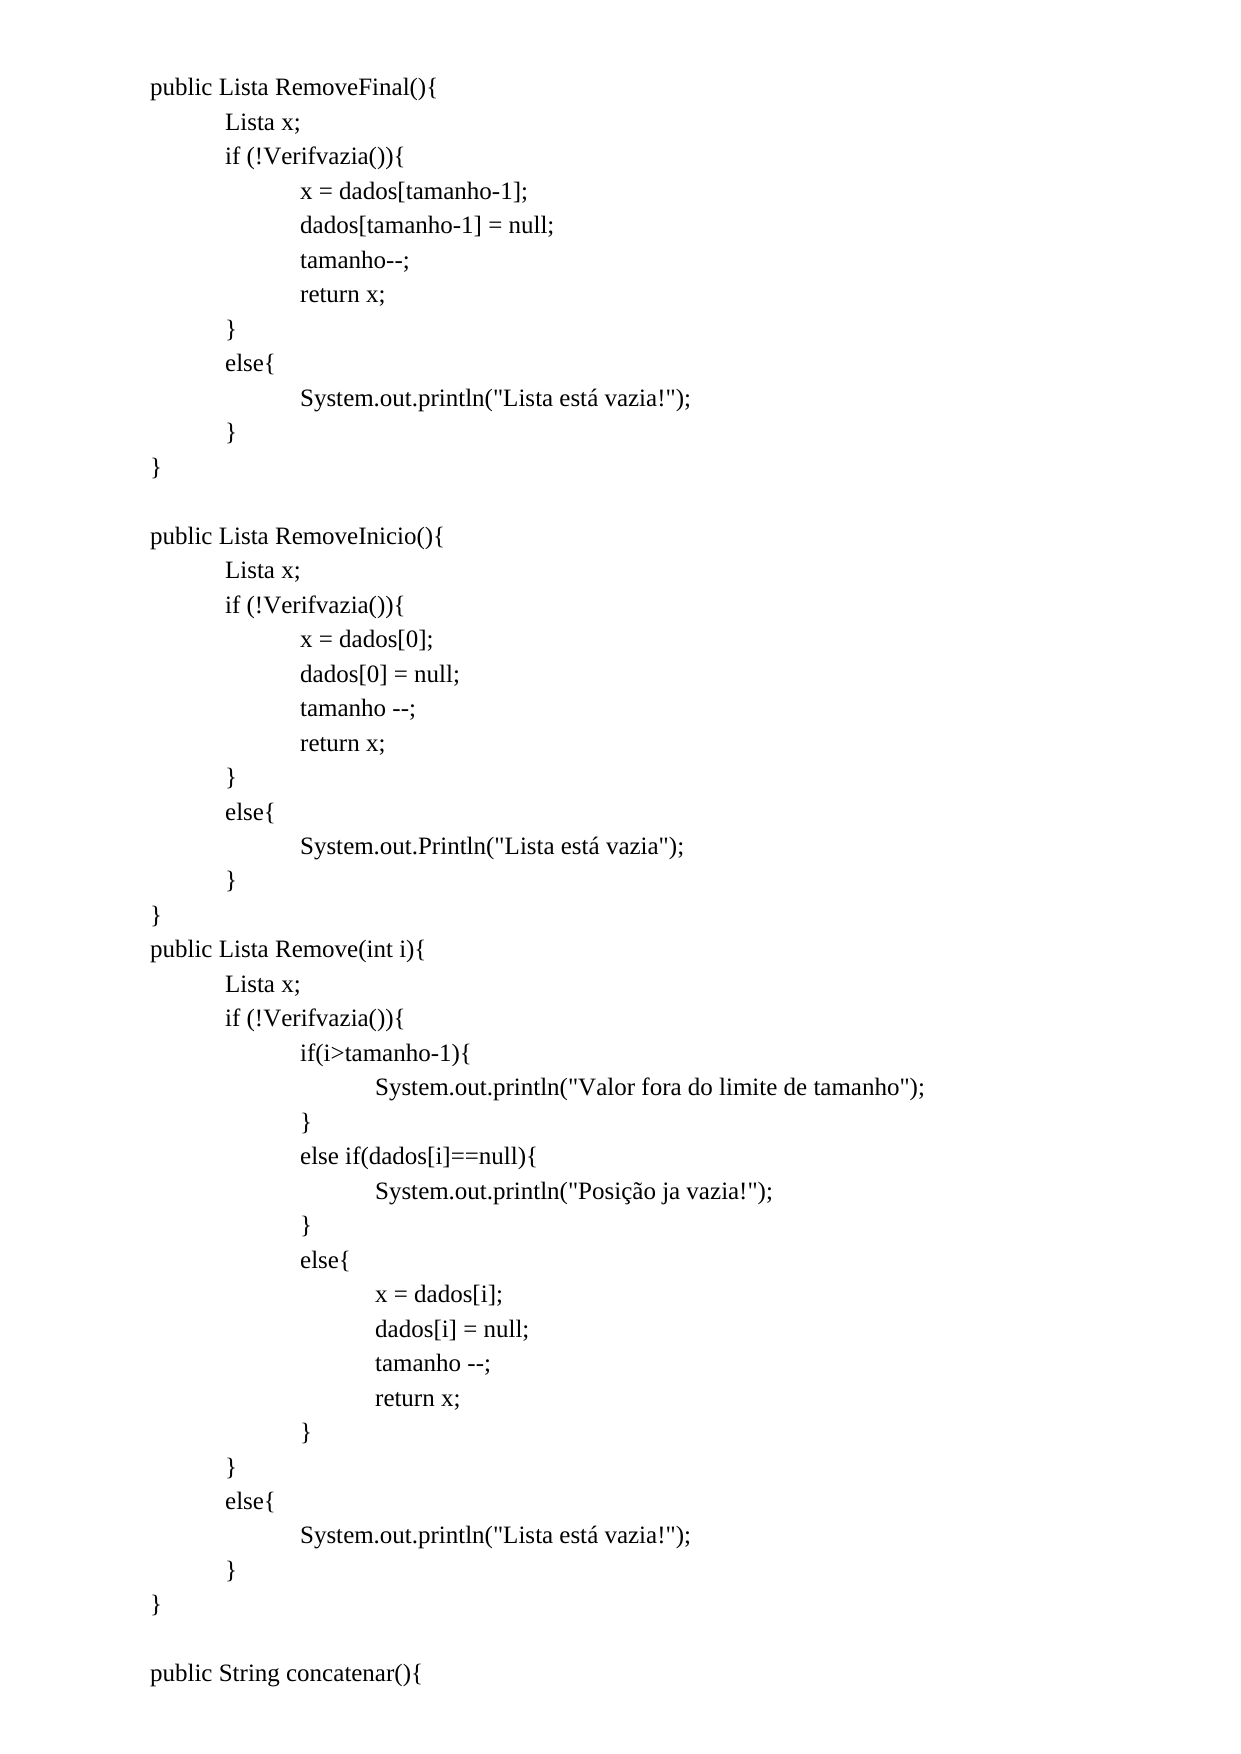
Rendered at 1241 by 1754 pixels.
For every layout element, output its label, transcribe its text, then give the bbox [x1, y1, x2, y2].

text Lista x; [112, 555, 1165, 584]
text if (!Verifvazia()){ [112, 141, 1165, 170]
text } [112, 1452, 1165, 1480]
text public Lista RemoveFinal(){ [112, 72, 1165, 101]
text } [112, 762, 1165, 791]
text x = dados[i]; [112, 1279, 1165, 1308]
text if (!Verifvazia()){ [112, 1003, 1165, 1032]
text System.out.Println("Lista está vazia"); [112, 831, 1165, 860]
text Lista x; [112, 969, 1165, 998]
text } [112, 866, 1165, 894]
text } [112, 1555, 1165, 1584]
text tamanho --; [112, 693, 1165, 722]
text else{ [112, 1245, 1165, 1273]
text dados[i] = null; [112, 1314, 1165, 1342]
text return x; [112, 1383, 1165, 1411]
text x = dados[tamanho-1]; [112, 176, 1165, 205]
text else{ [112, 1486, 1165, 1515]
text } [112, 314, 1165, 343]
text } [112, 1417, 1165, 1446]
text dados[0] = null; [112, 659, 1165, 687]
text dados[tamanho-1] = null; [112, 210, 1165, 239]
text } [112, 1107, 1165, 1136]
text if (!Verifvazia()){ [112, 590, 1165, 618]
text } [112, 452, 1165, 481]
text if(i>tamanho-1){ [112, 1038, 1165, 1067]
text public Lista Remove(int i){ [112, 934, 1165, 963]
text } [112, 900, 1165, 929]
text } [112, 1210, 1165, 1239]
text else if(dados[i]==null){ [112, 1141, 1165, 1170]
text Lista x; [112, 107, 1165, 136]
text } [112, 417, 1165, 446]
text tamanho --; [112, 1348, 1165, 1377]
text x = dados[0]; [112, 624, 1165, 653]
text public String concatenar(){ [112, 1658, 1165, 1687]
text return x; [112, 279, 1165, 308]
text public Lista RemoveInicio(){ [112, 521, 1165, 549]
text tamanho--; [112, 245, 1165, 274]
text System.out.println("Valor fora do limite de tamanho"); [112, 1072, 1165, 1101]
text else{ [112, 348, 1165, 377]
text System.out.println("Posição ja vazia!"); [112, 1176, 1165, 1204]
text } [112, 1589, 1165, 1618]
text System.out.println("Lista está vazia!"); [112, 1521, 1165, 1549]
text System.out.println("Lista está vazia!"); [112, 383, 1165, 412]
text else{ [112, 797, 1165, 825]
text return x; [112, 728, 1165, 756]
